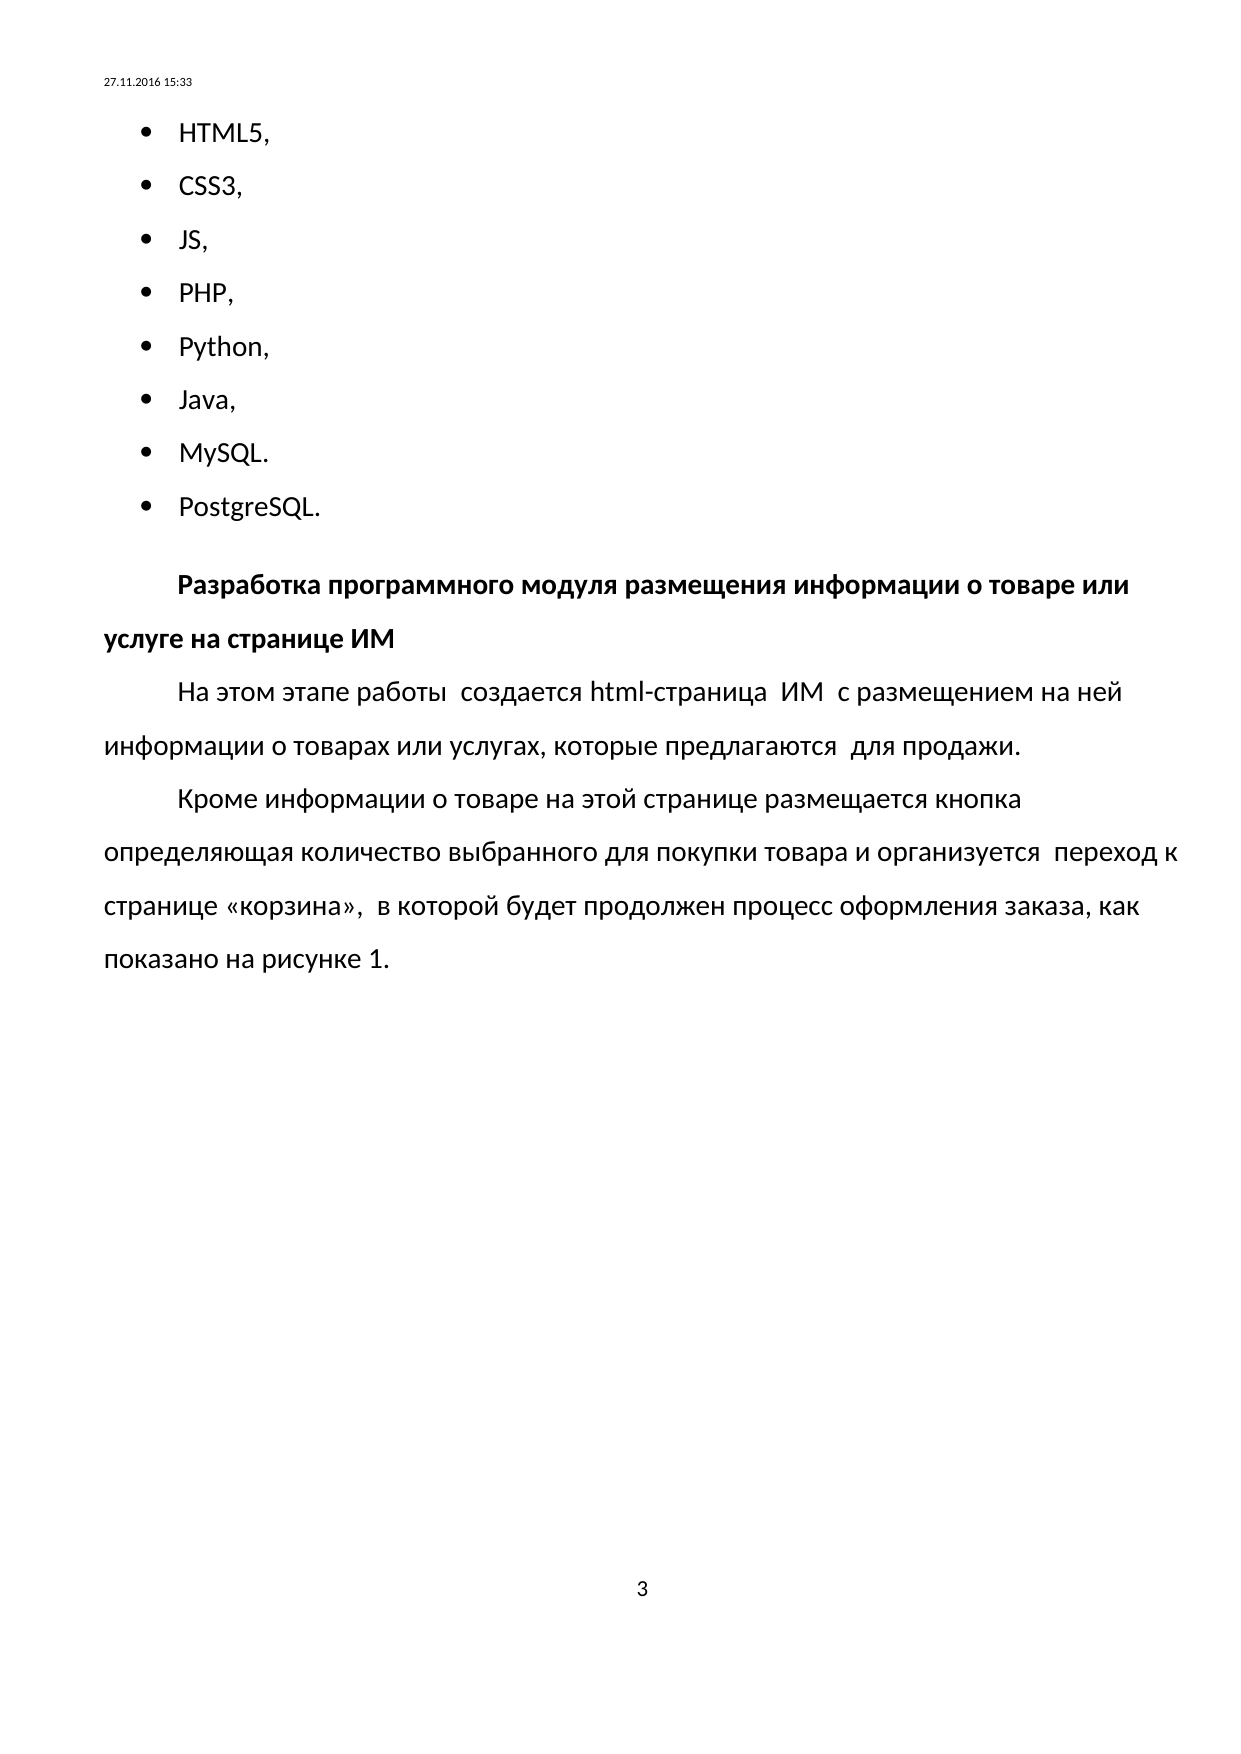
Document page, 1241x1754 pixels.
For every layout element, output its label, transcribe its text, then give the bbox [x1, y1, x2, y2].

list Python, [141, 328, 1181, 363]
text На этом этапе работы создается html-страница ИМ с размещением на ней информации о товарах или услугах, которые предлагаются для продажи. [103, 673, 1181, 762]
list MySQL. [141, 434, 1181, 470]
list JS, [141, 221, 1181, 256]
list HTML5, [141, 114, 1181, 149]
list Java, [141, 381, 1181, 417]
text Разработка программного модуля размещения информации о товаре или услуге на странице ИМ [103, 566, 1181, 655]
list PostgreSQL. [141, 488, 1181, 523]
text Кроме информации о товаре на этой странице размещается кнопка определяющая количество выбранного для покупки товара и организуется переход к странице «корзина», в которой будет продолжен процесс оформления заказа, как показано на рисунке 1. [103, 780, 1181, 976]
list PHP, [141, 274, 1181, 310]
list CSS3, [141, 167, 1181, 203]
